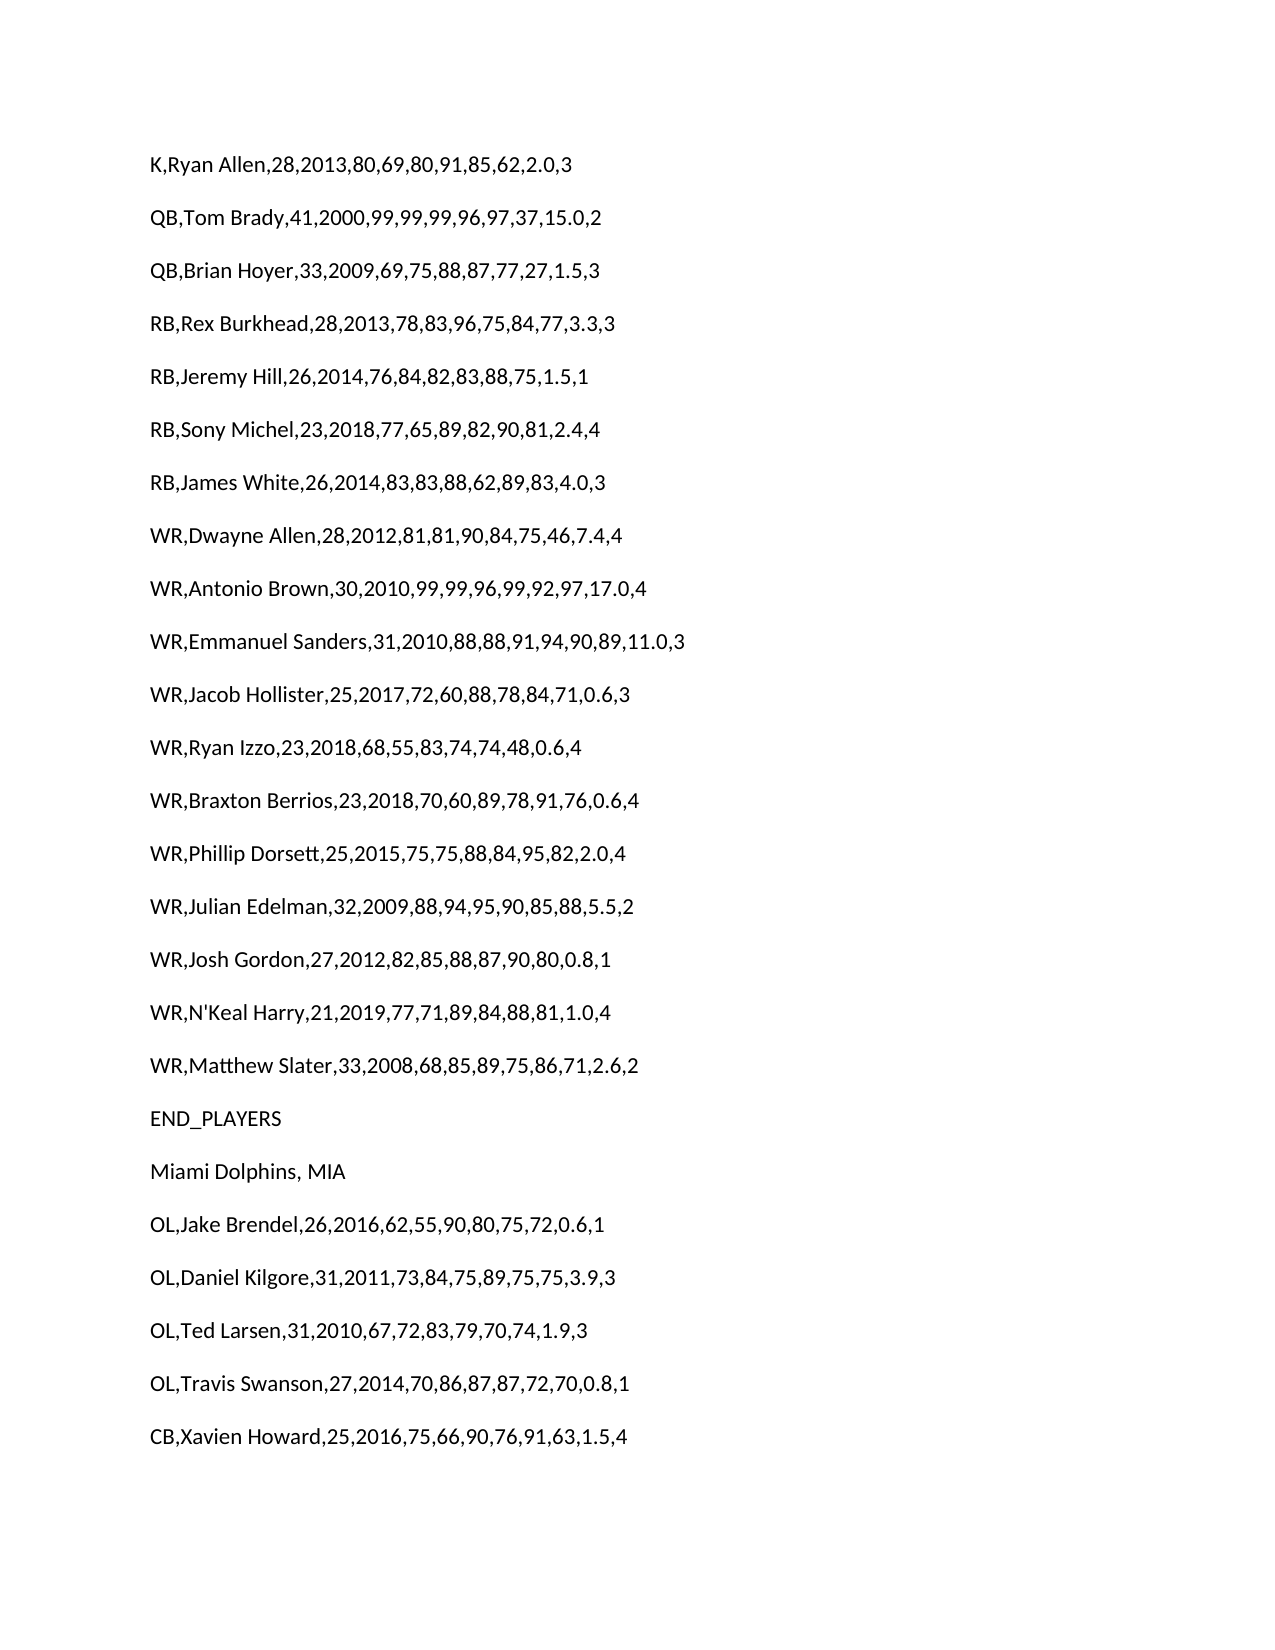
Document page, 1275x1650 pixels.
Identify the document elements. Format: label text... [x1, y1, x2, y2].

text END_PLAYERS [150, 1104, 1125, 1132]
text QB,Tom Brady,41,2000,99,99,99,96,97,37,15.0,2 [150, 203, 1125, 231]
text WR,Matthew Slater,33,2008,68,85,89,75,86,71,2.6,2 [150, 1051, 1125, 1079]
text WR,Josh Gordon,27,2012,82,85,88,87,90,80,0.8,1 [150, 945, 1125, 973]
text CB,Xavien Howard,25,2016,75,66,90,76,91,63,1.5,4 [150, 1422, 1125, 1451]
text OL,Travis Swanson,27,2014,70,86,87,87,72,70,0.8,1 [150, 1369, 1125, 1397]
text WR,Phillip Dorsett,25,2015,75,75,88,84,95,82,2.0,4 [150, 839, 1125, 867]
text WR,Antonio Brown,30,2010,99,99,96,99,92,97,17.0,4 [150, 574, 1125, 602]
text WR,Julian Edelman,32,2009,88,94,95,90,85,88,5.5,2 [150, 892, 1125, 920]
text WR,Ryan Izzo,23,2018,68,55,83,74,74,48,0.6,4 [150, 733, 1125, 761]
text OL,Daniel Kilgore,31,2011,73,84,75,89,75,75,3.9,3 [150, 1263, 1125, 1291]
text RB,Sony Michel,23,2018,77,65,89,82,90,81,2.4,4 [150, 415, 1125, 443]
text RB,Jeremy Hill,26,2014,76,84,82,83,88,75,1.5,1 [150, 362, 1125, 390]
text OL,Jake Brendel,26,2016,62,55,90,80,75,72,0.6,1 [150, 1210, 1125, 1238]
text RB,James White,26,2014,83,83,88,62,89,83,4.0,3 [150, 468, 1125, 496]
text WR,Emmanuel Sanders,31,2010,88,88,91,94,90,89,11.0,3 [150, 627, 1125, 655]
text WR,Braxton Berrios,23,2018,70,60,89,78,91,76,0.6,4 [150, 786, 1125, 814]
text QB,Brian Hoyer,33,2009,69,75,88,87,77,27,1.5,3 [150, 256, 1125, 284]
text RB,Rex Burkhead,28,2013,78,83,96,75,84,77,3.3,3 [150, 309, 1125, 337]
text OL,Ted Larsen,31,2010,67,72,83,79,70,74,1.9,3 [150, 1316, 1125, 1344]
text WR,Jacob Hollister,25,2017,72,60,88,78,84,71,0.6,3 [150, 680, 1125, 708]
text WR,Dwayne Allen,28,2012,81,81,90,84,75,46,7.4,4 [150, 521, 1125, 549]
text K,Ryan Allen,28,2013,80,69,80,91,85,62,2.0,3 [150, 150, 1125, 178]
text Miami Dolphins, MIA [150, 1157, 1125, 1185]
text WR,N'Keal Harry,21,2019,77,71,89,84,88,81,1.0,4 [150, 998, 1125, 1026]
